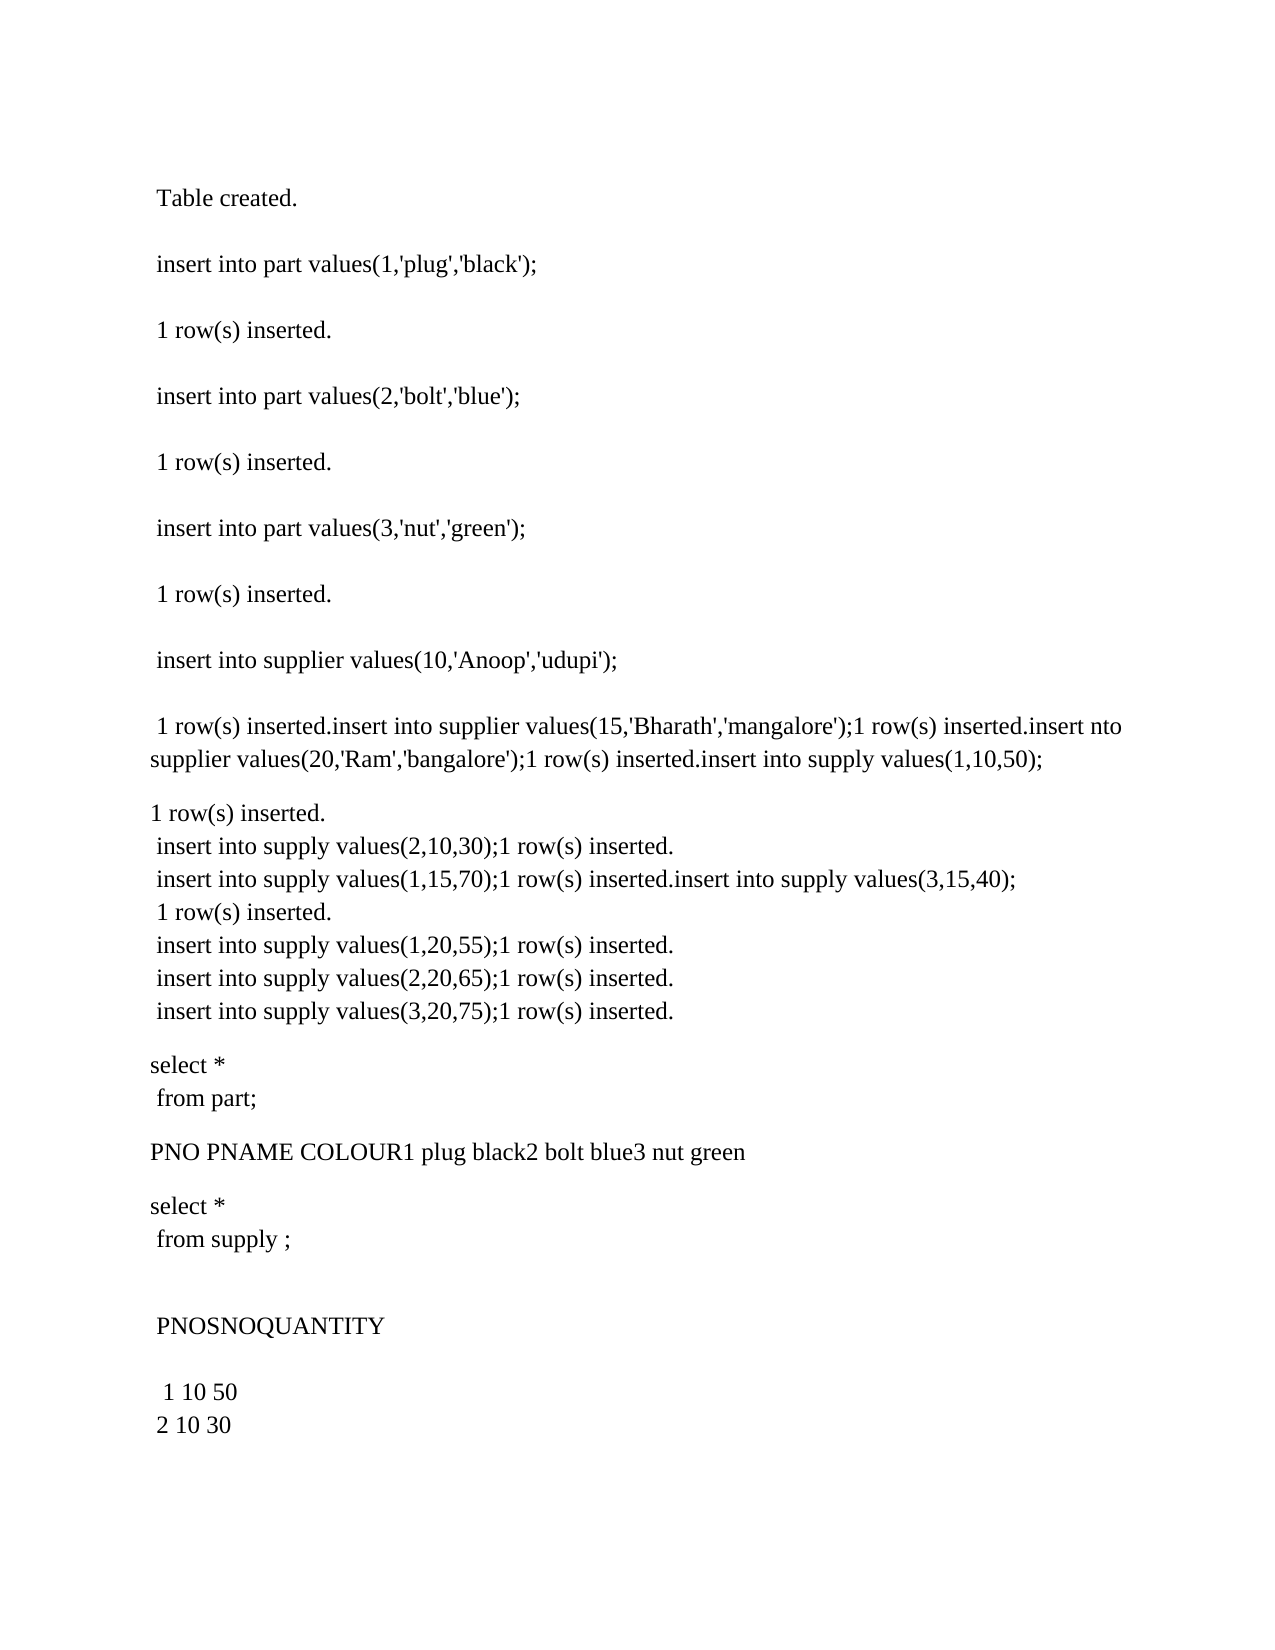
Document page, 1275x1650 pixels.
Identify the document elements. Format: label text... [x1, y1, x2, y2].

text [150, 1311, 1125, 1472]
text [150, 150, 1125, 773]
text PNO PNAME COLOUR1 plug black2 bolt blue3 nut green [150, 1137, 1125, 1166]
text select * from supply ; [150, 1191, 1125, 1286]
text select * from part; [150, 1050, 1125, 1112]
text 1 row(s) inserted. insert into supply values(2,10,30);1 row(s) inserted. insert into supply values(1,15,70);1 row(s) inserted.insert into supply values(3,15,40); 1 row(s) inserted. insert into supply values(1,20,55);1 row(s) inserted. insert into supply values(2,20,65);1 row(s) inserted. insert into supply values(3,20,75);1 row(s) inserted. [150, 798, 1125, 1025]
